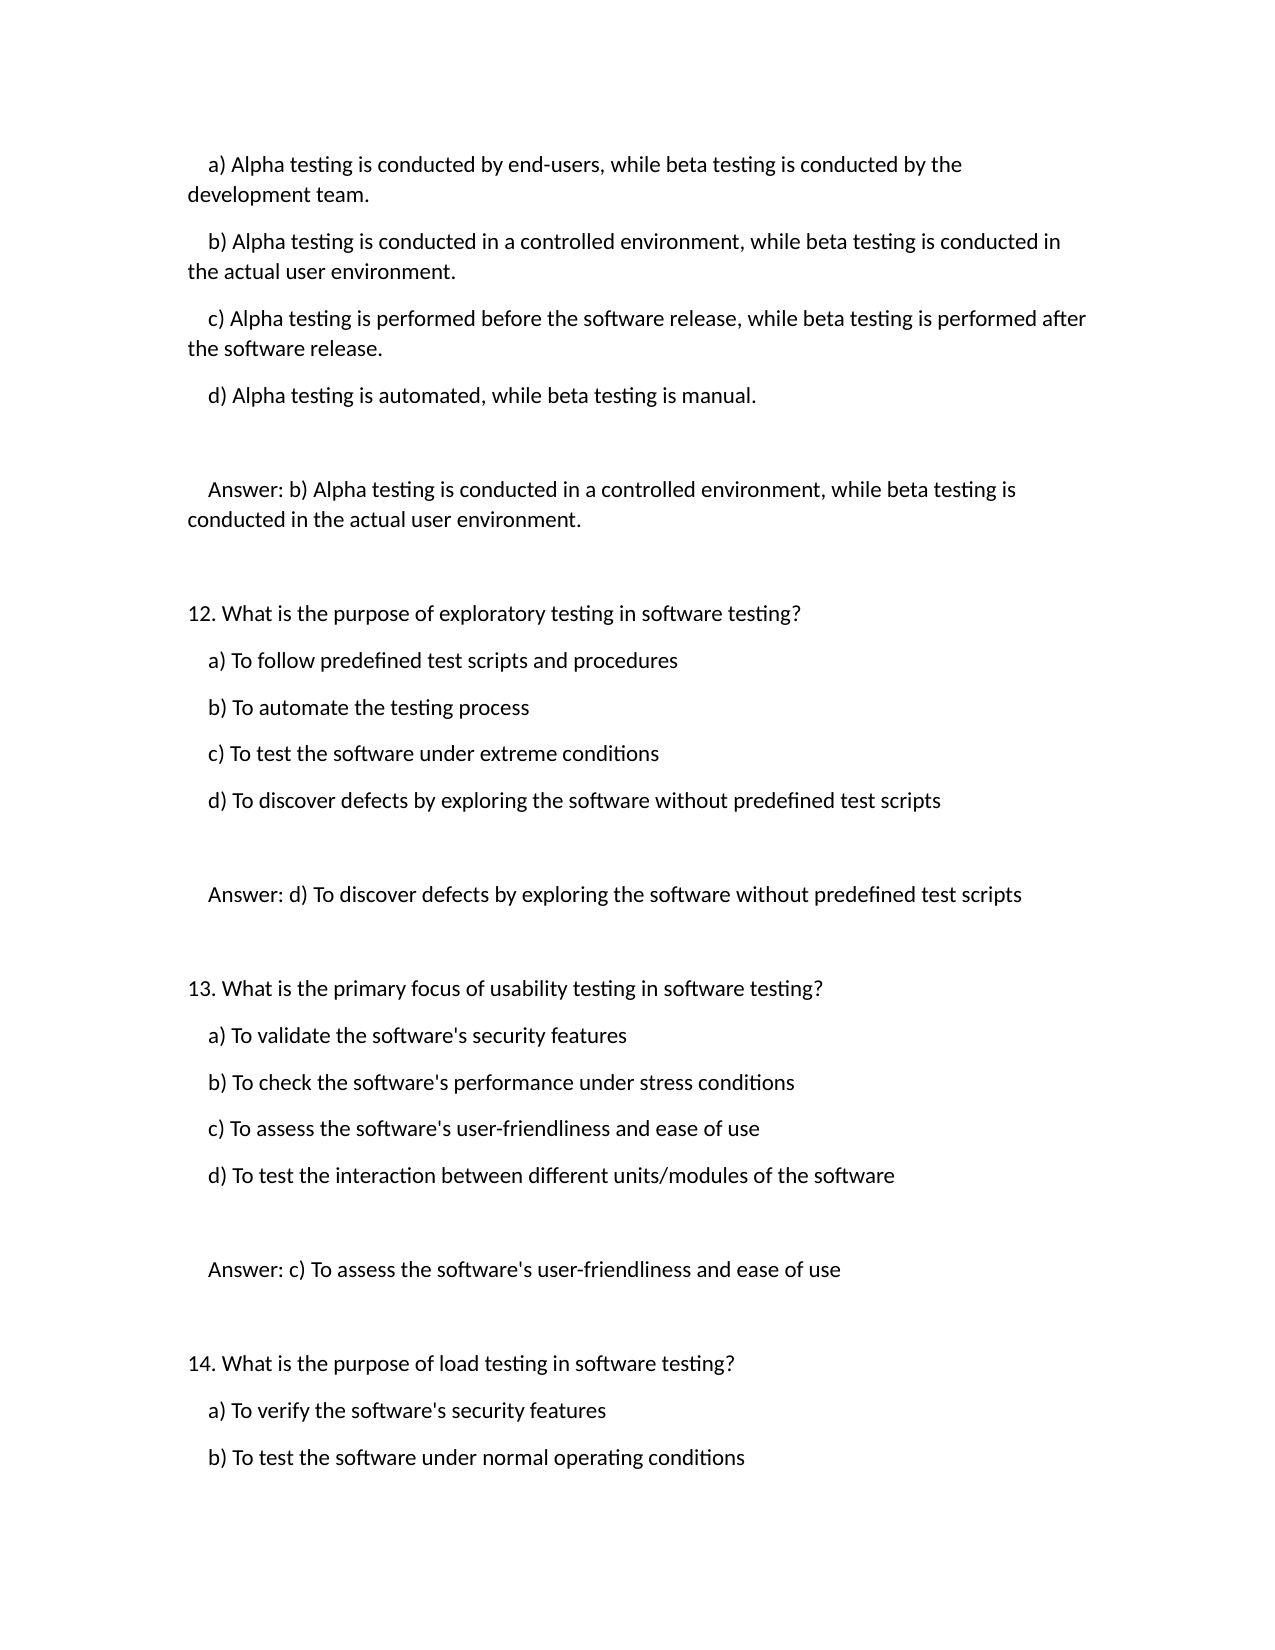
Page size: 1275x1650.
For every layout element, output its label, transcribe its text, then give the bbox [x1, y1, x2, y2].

text c) Alpha testing is performed before the software release, while beta testing is performed after the software release. [187, 304, 1087, 362]
text b) Alpha testing is conducted in a controlled environment, while beta testing is conducted in the actual user environment. [187, 227, 1087, 285]
text b) To check the software's performance under stress conditions [187, 1068, 1087, 1096]
text a) To validate the software's security features [187, 1021, 1087, 1049]
text 13. What is the primary focus of usability testing in software testing? [187, 974, 1087, 1002]
text d) To discover defects by exploring the software without predefined test scripts [187, 786, 1087, 814]
text a) To verify the software's security features [187, 1396, 1087, 1424]
text d) To test the interaction between different units/modules of the software [187, 1161, 1087, 1189]
text a) To follow predefined test scripts and procedures [187, 646, 1087, 674]
text 12. What is the purpose of exploratory testing in software testing? [187, 599, 1087, 627]
text a) Alpha testing is conducted by end-users, while beta testing is conducted by the development team. [187, 150, 1087, 208]
text d) Alpha testing is automated, while beta testing is manual. [187, 381, 1087, 409]
text c) To assess the software's user-friendliness and ease of use [187, 1114, 1087, 1143]
text b) To test the software under normal operating conditions [187, 1443, 1087, 1471]
text 14. What is the purpose of load testing in software testing? [187, 1349, 1087, 1377]
text Answer: d) To discover defects by exploring the software without predefined test scripts [187, 880, 1087, 908]
text Answer: c) To assess the software's user-friendliness and ease of use [187, 1255, 1087, 1283]
text b) To automate the testing process [187, 693, 1087, 721]
text Answer: b) Alpha testing is conducted in a controlled environment, while beta testing is conducted in the actual user environment. [187, 475, 1087, 533]
text c) To test the software under extreme conditions [187, 739, 1087, 768]
